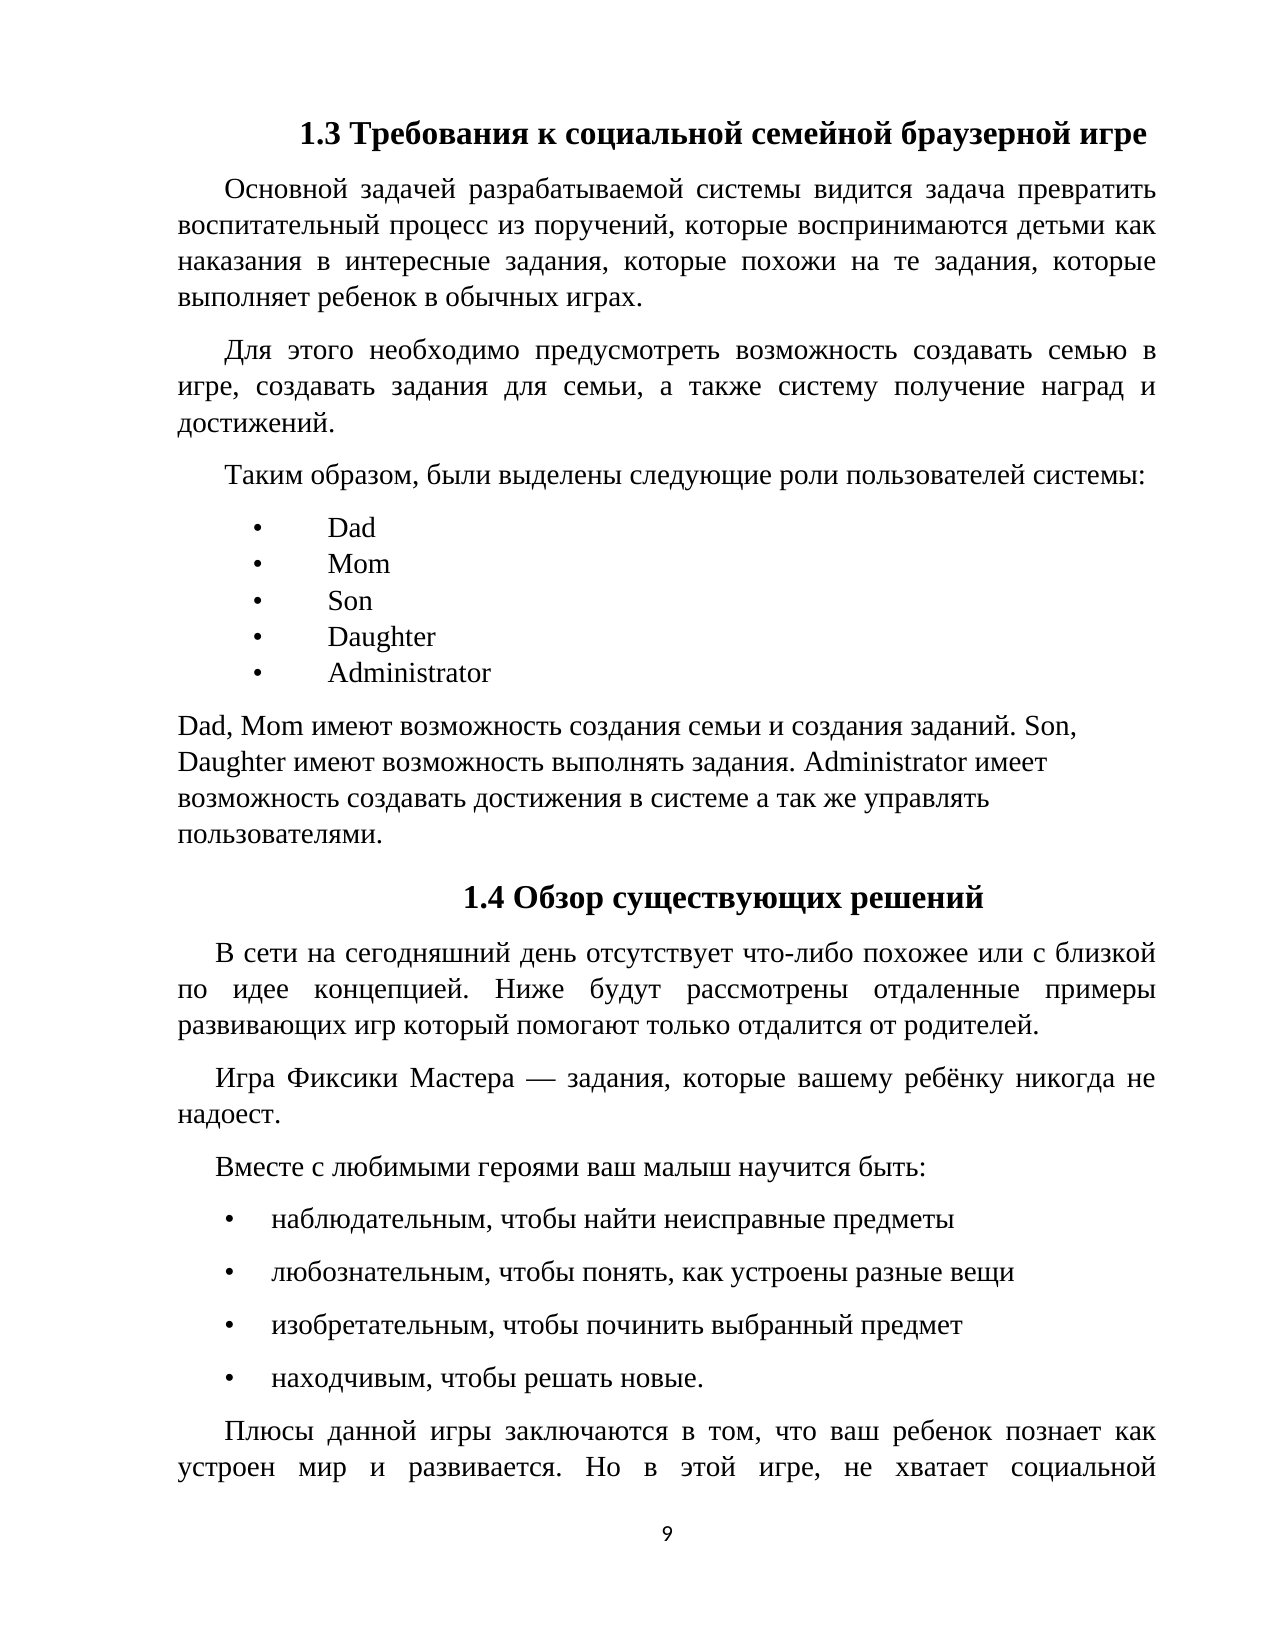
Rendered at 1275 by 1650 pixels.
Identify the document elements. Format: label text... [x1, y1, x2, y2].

text Для этого необходимо предусмотреть возможность создавать семью в игре, создавать задания для семьи, а также систему получение наград и достижений. [177, 332, 1157, 438]
text Вместе с любимыми героями ваш малыш научится быть: [177, 1149, 1157, 1182]
text 1.3 Требования к социальной семейной браузерной игрe [290, 114, 1157, 152]
list Mom [252, 546, 1157, 580]
text Dad, Mom имеют возможность создания семьи и создания заданий. Son, Daughter имеют возможность выполнять задания. Administrator имеет возможность создавать достижения в системе а так же управлять пользователями. [177, 708, 1157, 850]
list любознательным, чтобы понять, как устроены разные вещи [224, 1254, 1157, 1288]
list изобретательным, чтобы починить выбранный предмет [224, 1307, 1157, 1341]
text Игра Фиксики Мастера — задания, которые вашему ребёнку никогда не надоест. [177, 1060, 1157, 1129]
list находчивым, чтобы решать новые. [224, 1360, 1157, 1394]
text Таким образом, были выделены следующие роли пользователей системы: [177, 457, 1157, 491]
text Основной задачей разрабатываемой системы видится задача превратить воспитательный процесс из поручений, которые воспринимаются детьми как наказания в интересные задания, которые похожи на те задания, которые выполняет ребенок в обычных играх. [177, 171, 1157, 313]
text В сети на сегодняшний день отсутствует что-либо похожее или с близкой по идее концепцией. Ниже будут рассмотрены отдаленные примеры развивающих игр который помогают только отдалится от родителей. [177, 935, 1157, 1041]
list наблюдательным, чтобы найти неисправные предметы [224, 1202, 1157, 1235]
list Daughter [252, 619, 1157, 652]
list Son [252, 583, 1157, 616]
text 1.4 Обзор существующих решений [290, 877, 1157, 916]
list Administrator [252, 655, 1157, 688]
list Dad [252, 510, 1157, 544]
